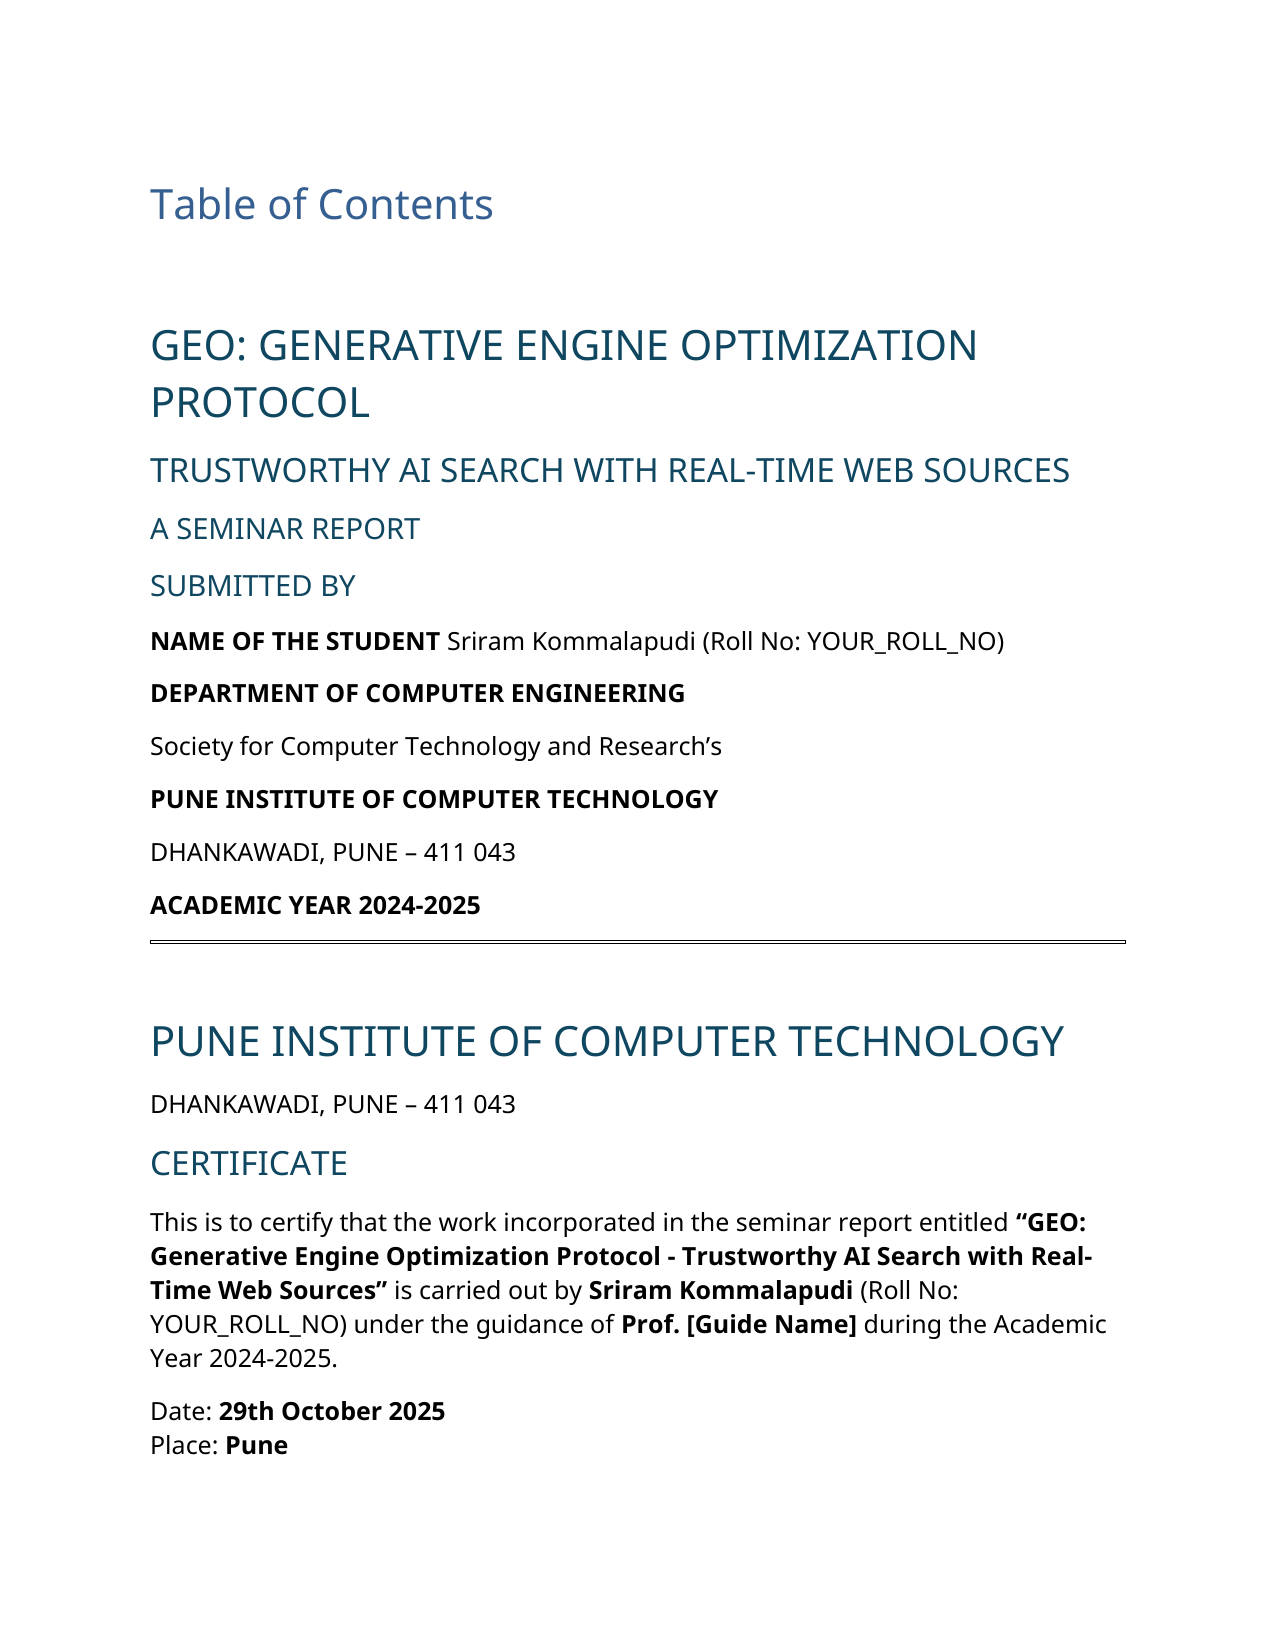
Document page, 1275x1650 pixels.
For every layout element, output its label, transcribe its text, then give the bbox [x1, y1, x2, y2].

text NAME OF THE STUDENT Sriram Kommalapudi (Roll No: YOUR_ROLL_NO) [150, 623, 1125, 657]
text PUNE INSTITUTE OF COMPUTER TECHNOLOGY [150, 782, 1125, 816]
subtitle TRUSTWORTHY AI SEARCH WITH REAL-TIME WEB SOURCES [150, 446, 1125, 492]
text This is to certify that the work incorporated in the seminar report entitled “GEO: Generative Engine Optimization Protocol - Trustworthy AI Search with Real-Time Web Sources” is carried out by Sriram Kommalapudi (Roll No: YOUR_ROLL_NO) under the guidance of Prof. [Guide Name] during the Academic Year 2024-2025. [150, 1204, 1125, 1374]
subtitle A SEMINAR REPORT [150, 508, 1125, 548]
text DHANKAWADI, PUNE – 411 043 [150, 1087, 1125, 1121]
text DHANKAWADI, PUNE – 411 043 [150, 834, 1125, 868]
subtitle PUNE INSTITUTE OF COMPUTER TECHNOLOGY [150, 1012, 1125, 1068]
text Society for Computer Technology and Research’s [150, 729, 1125, 763]
text ACADEMIC YEAR 2024-2025 [150, 887, 1125, 921]
subtitle SUBMITTED BY [150, 565, 1125, 604]
text DEPARTMENT OF COMPUTER ENGINEERING [150, 676, 1125, 710]
text Date: 29th October 2025 Place: Pune [150, 1393, 1125, 1461]
subtitle GEO: GENERATIVE ENGINE OPTIMIZATION PROTOCOL [150, 316, 1125, 430]
subtitle CERTIFICATE [150, 1140, 1125, 1185]
